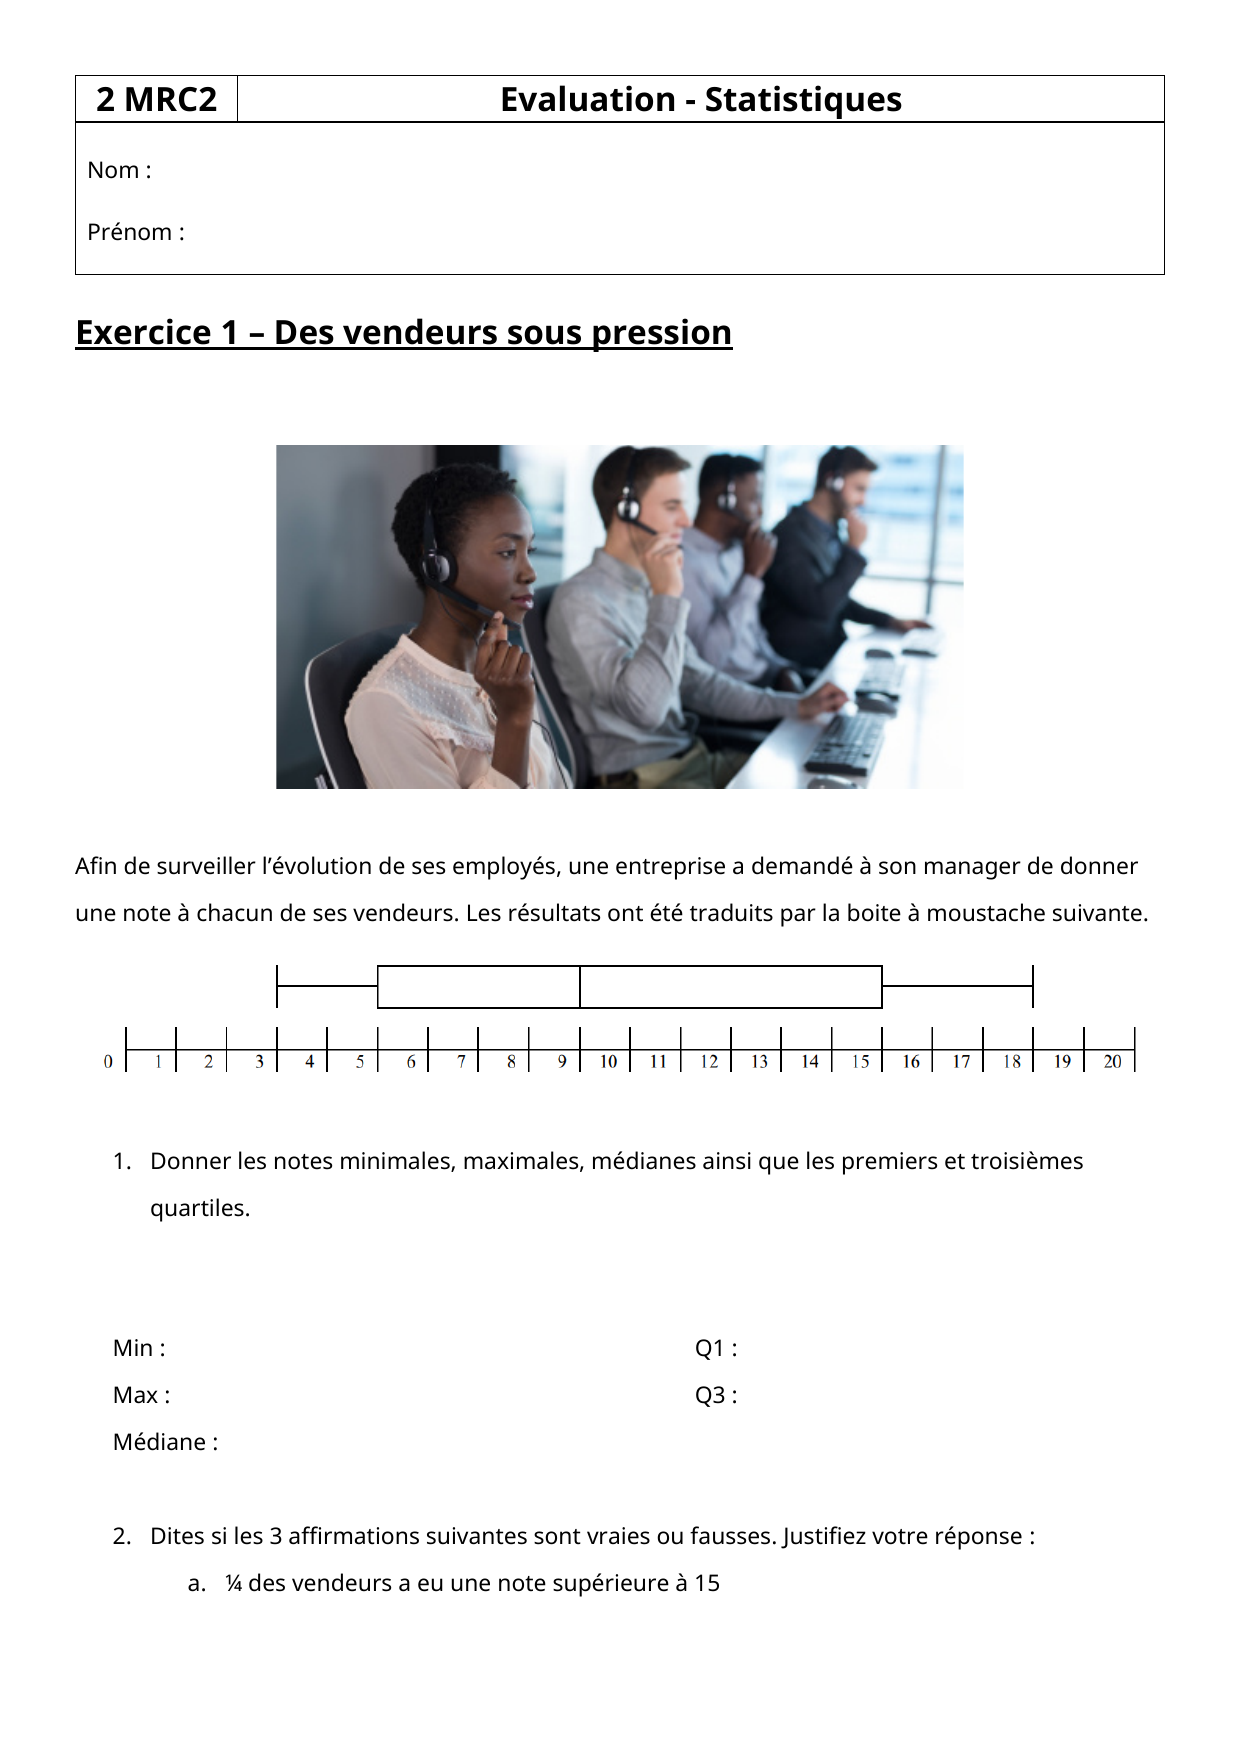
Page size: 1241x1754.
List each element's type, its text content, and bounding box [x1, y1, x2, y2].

list Donner les notes minimales, maximales, médianes ainsi que les premiers et troisièmes quartiles. [112, 1145, 1165, 1223]
text Max : [112, 1379, 583, 1410]
table_cell Nom : Prénom : [76, 123, 1164, 274]
text Médiane : [112, 1426, 583, 1457]
table_header Evaluation - Statistiques [238, 76, 1164, 121]
text Exercice 1 – Des vendeurs sous pression [75, 309, 1165, 354]
picture [276, 445, 964, 789]
list ¼ des vendeurs a eu une note supérieure à 15 [187, 1567, 1165, 1598]
picture [75, 943, 1166, 1084]
text Afin de surveiller l’évolution de ses employés, une entreprise a demandé à son manager de donner une note à chacun de ses vendeurs. Les résultats ont été traduits par la boite à moustache suivante. [75, 850, 1165, 928]
list Dites si les 3 affirmations suivantes sont vraies ou fausses. Justifiez votre réponse : [112, 1520, 1165, 1551]
text Min : [112, 1332, 583, 1363]
text Q3 : [694, 1379, 1165, 1410]
text Q1 : [694, 1332, 1165, 1363]
table_header 2 MRC2 [76, 76, 237, 121]
